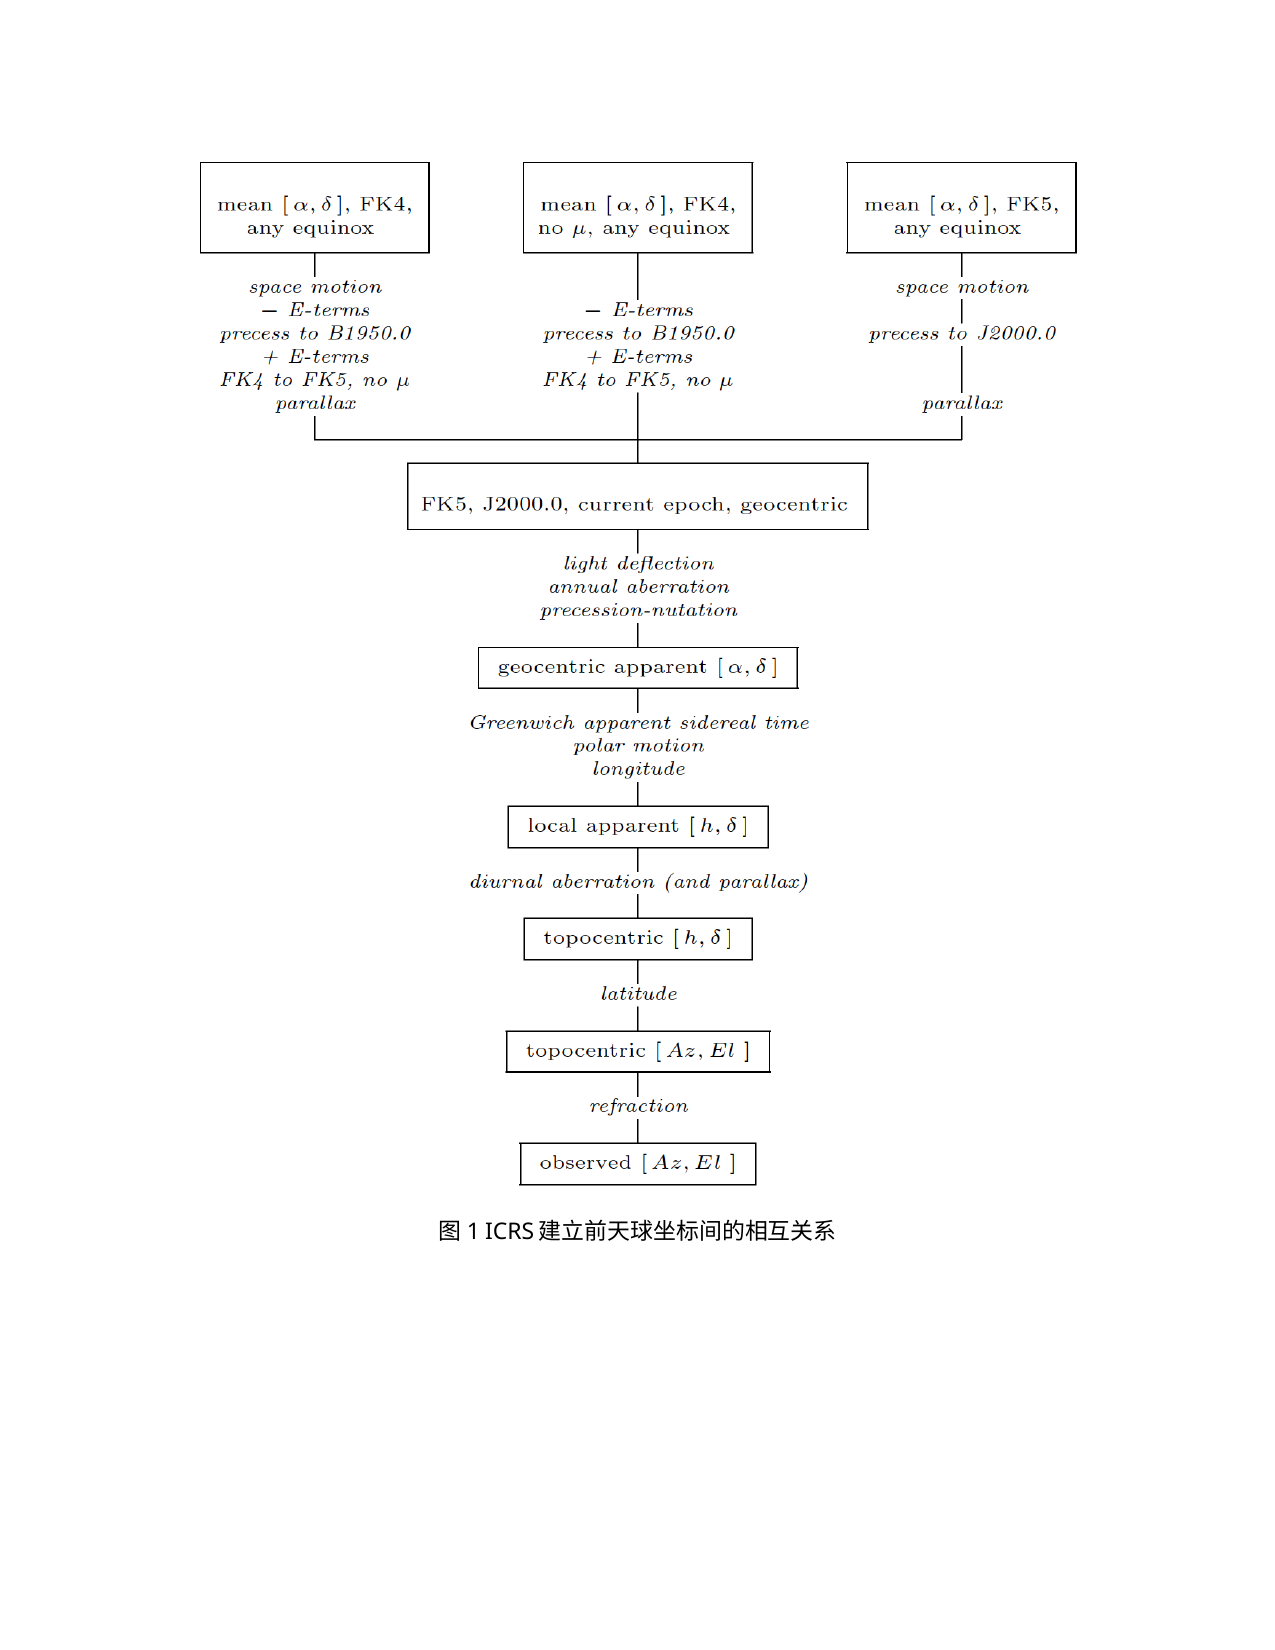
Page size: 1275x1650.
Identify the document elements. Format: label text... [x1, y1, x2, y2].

picture [187, 150, 1088, 1199]
text 图 1 ICRS建立前天球坐标间的相互关系 [187, 1213, 1087, 1247]
